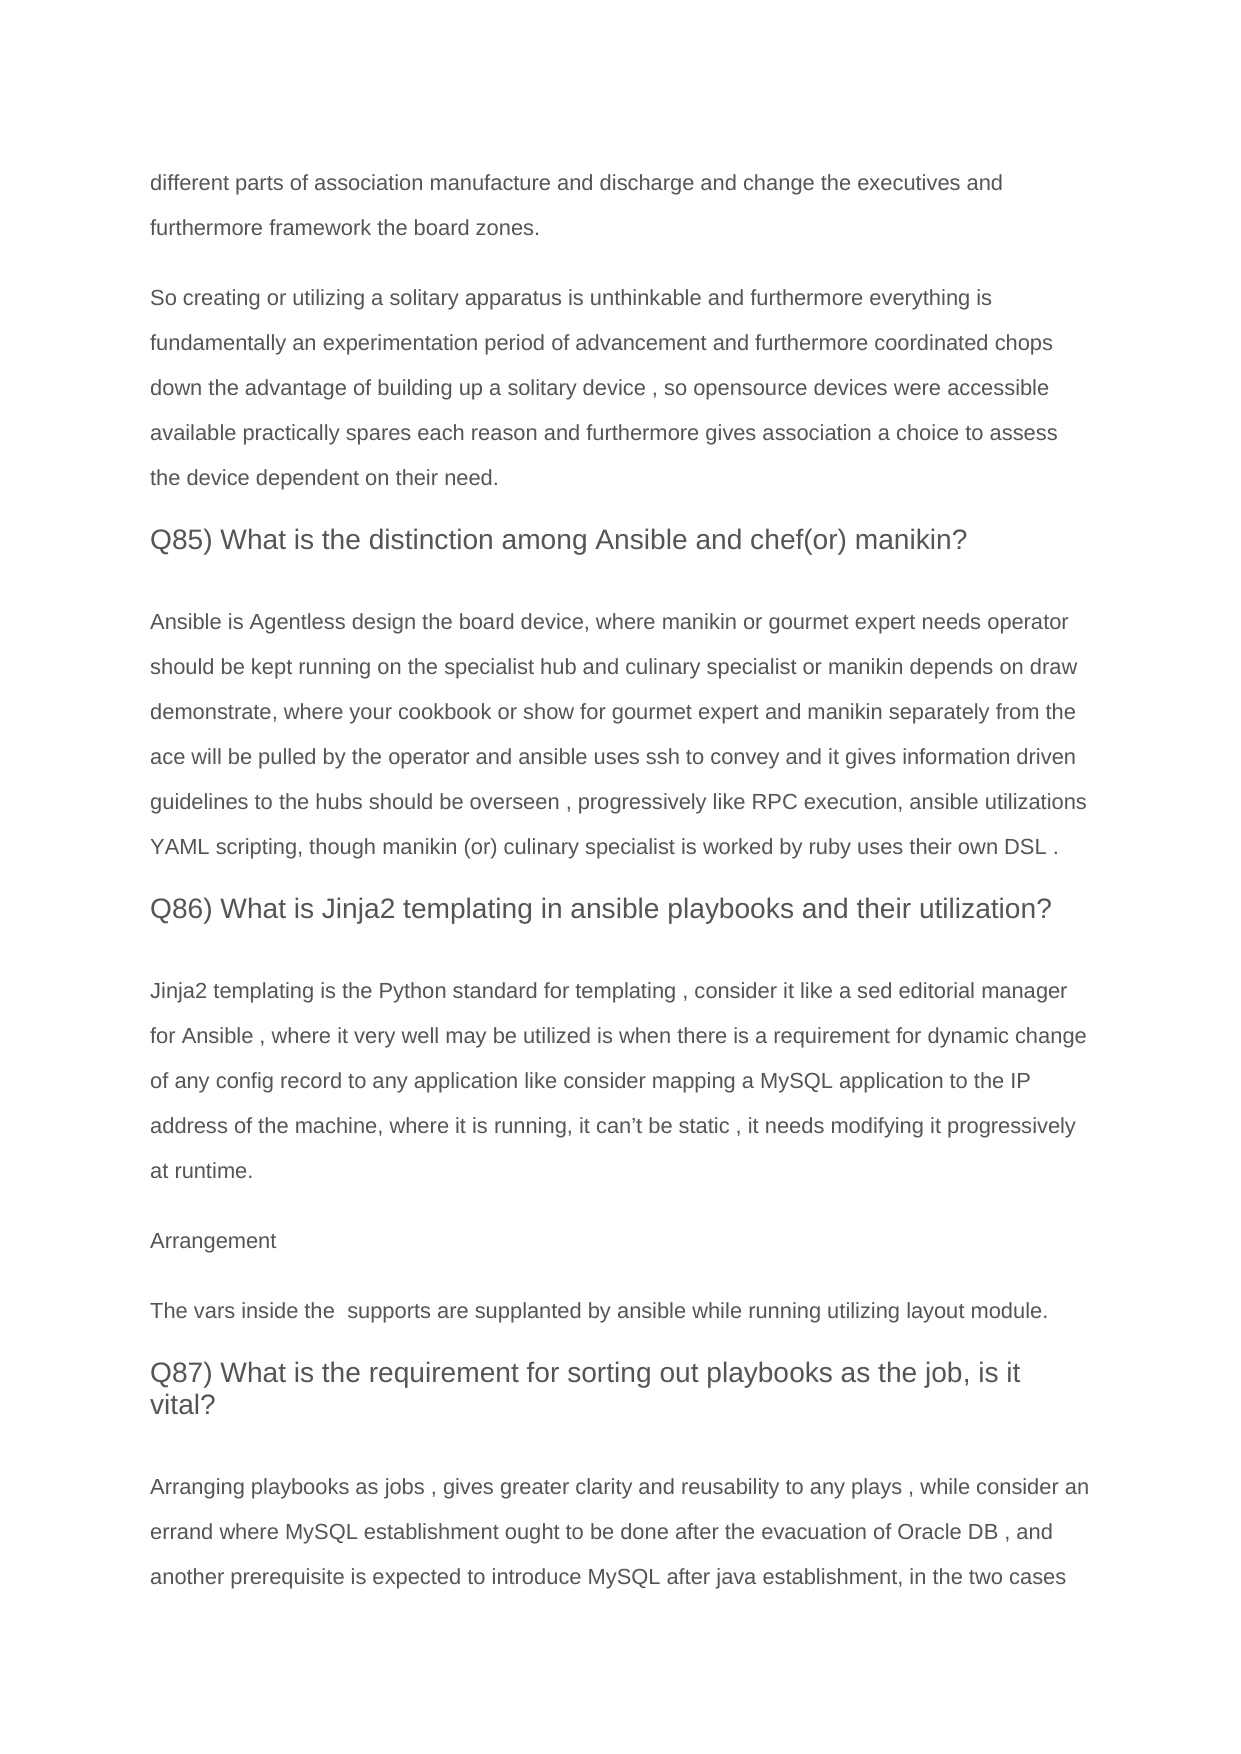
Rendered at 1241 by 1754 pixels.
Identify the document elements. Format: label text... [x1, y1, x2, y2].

text So creating or utilizing a solitary apparatus is unthinkable and furthermore everything is fundamentally an experimentation period of advancement and furthermore coordinated chops down the advantage of building up a solitary device , so opensource devices were accessible available practically spares each reason and furthermore gives association a choice to assess the device dependent on their need. [150, 265, 1090, 490]
text The vars inside the supports are supplanted by ansible while running utilizing layout module. [150, 1278, 1090, 1323]
text Q86) What is Jinja2 templating in ansible playbooks and their utilization? [150, 892, 1090, 924]
text Ansible is Agentless design the board device, where manikin or gourmet expert needs operator should be kept running on the specialist hub and culinary specialist or manikin depends on draw demonstrate, where your cookbook or show for gourmet expert and manikin separately from the ace will be pulled by the operator and ansible uses ssh to convey and it gives information driven guidelines to the hubs should be overseen , progressively like RPC execution, ansible utilizations YAML scripting, though manikin (or) culinary specialist is worked by ruby uses their own DSL . [150, 589, 1090, 859]
text Q87) What is the requirement for sorting out playbooks as the job, is it vital? [150, 1356, 1090, 1421]
text Q85) What is the distinction among Ansible and chef(or) manikin? [150, 523, 1090, 556]
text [150, 1454, 1090, 1589]
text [150, 150, 1090, 240]
text Jinja2 templating is the Python standard for templating , consider it like a sed editorial manager for Ansible , where it very well may be utilized is when there is a requirement for dynamic change of any config record to any application like consider mapping a MySQL application to the IP address of the machine, where it is running, it can’t be static , it needs modifying it progressively at runtime. [150, 958, 1090, 1183]
text Arrangement [150, 1208, 1090, 1253]
